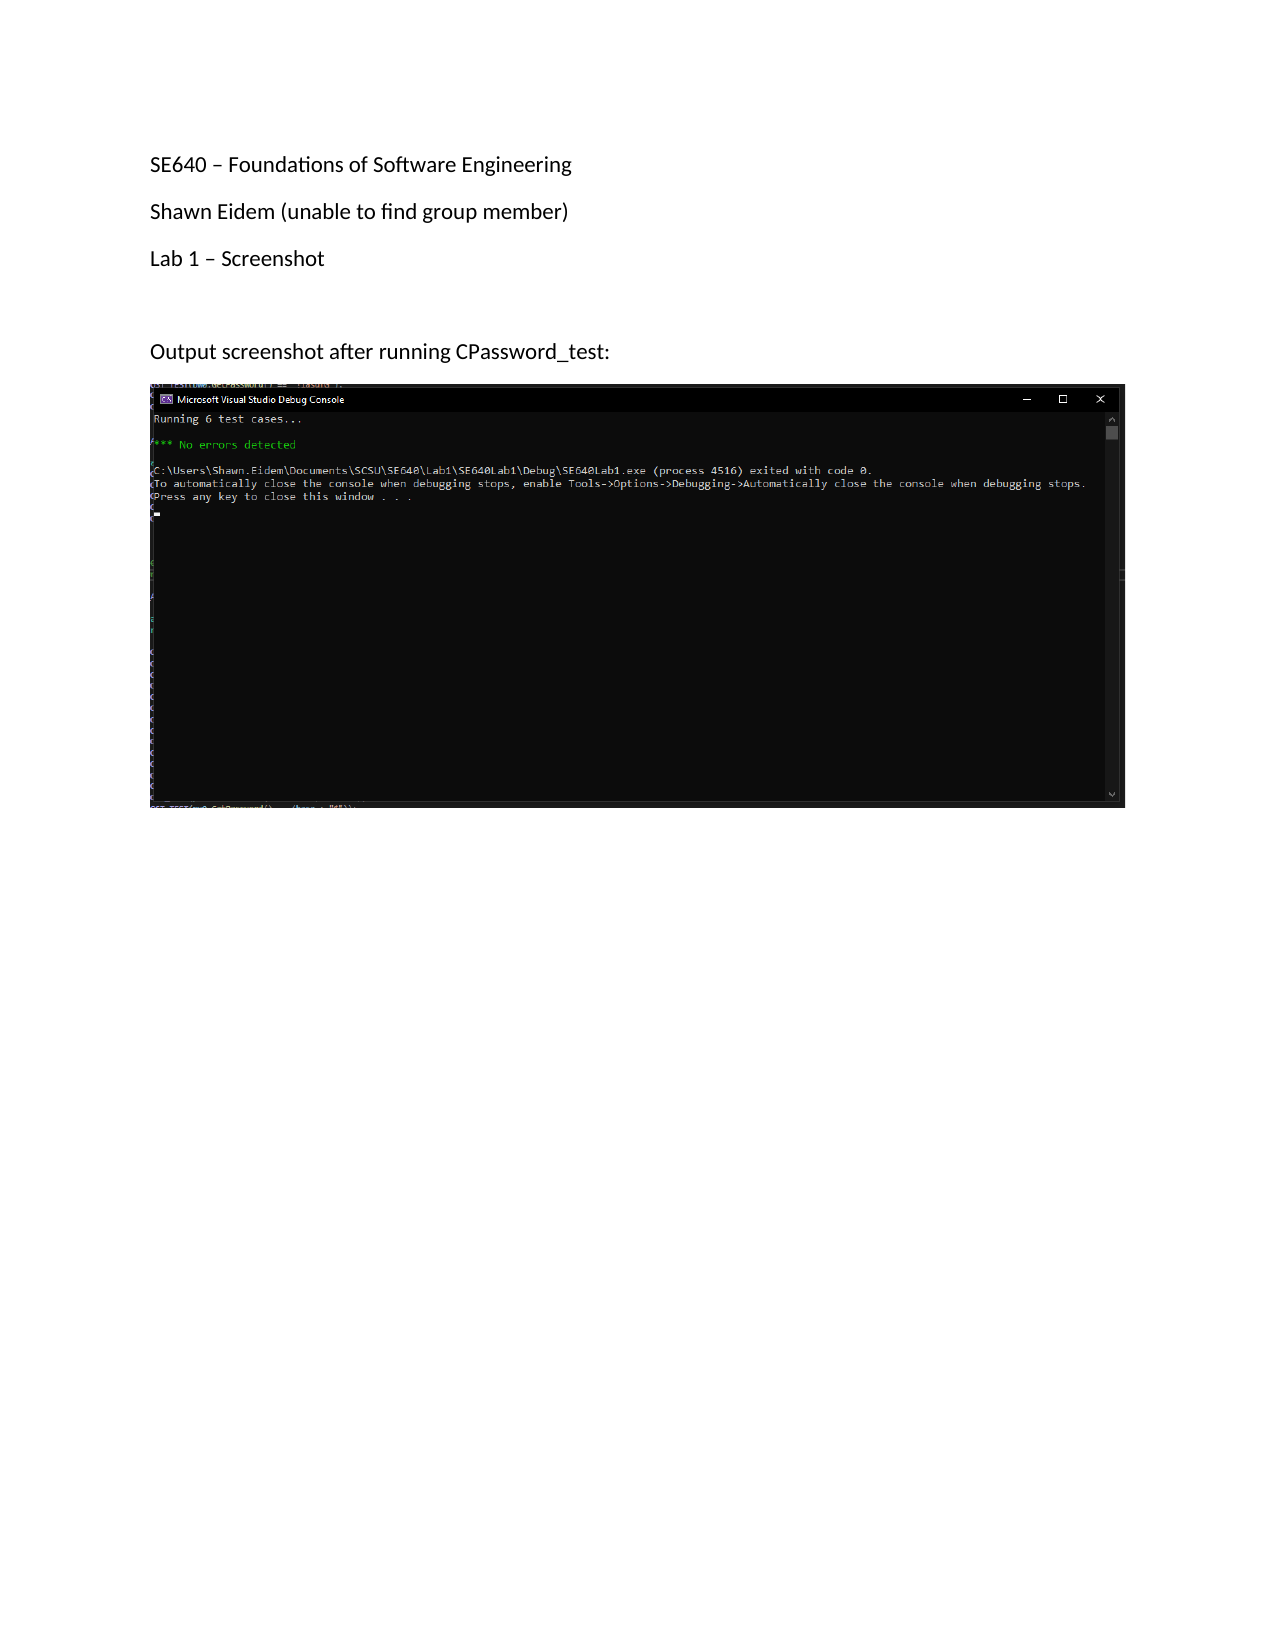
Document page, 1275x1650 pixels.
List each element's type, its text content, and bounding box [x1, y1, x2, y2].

text Lab 1 – Screenshot [150, 244, 1125, 272]
text Shawn Eidem (unable to find group member) [150, 197, 1125, 225]
text SE640 – Foundations of Software Engineering [150, 150, 1125, 178]
picture [150, 384, 1125, 808]
text Output screenshot after running CPassword_test: [150, 337, 1125, 366]
